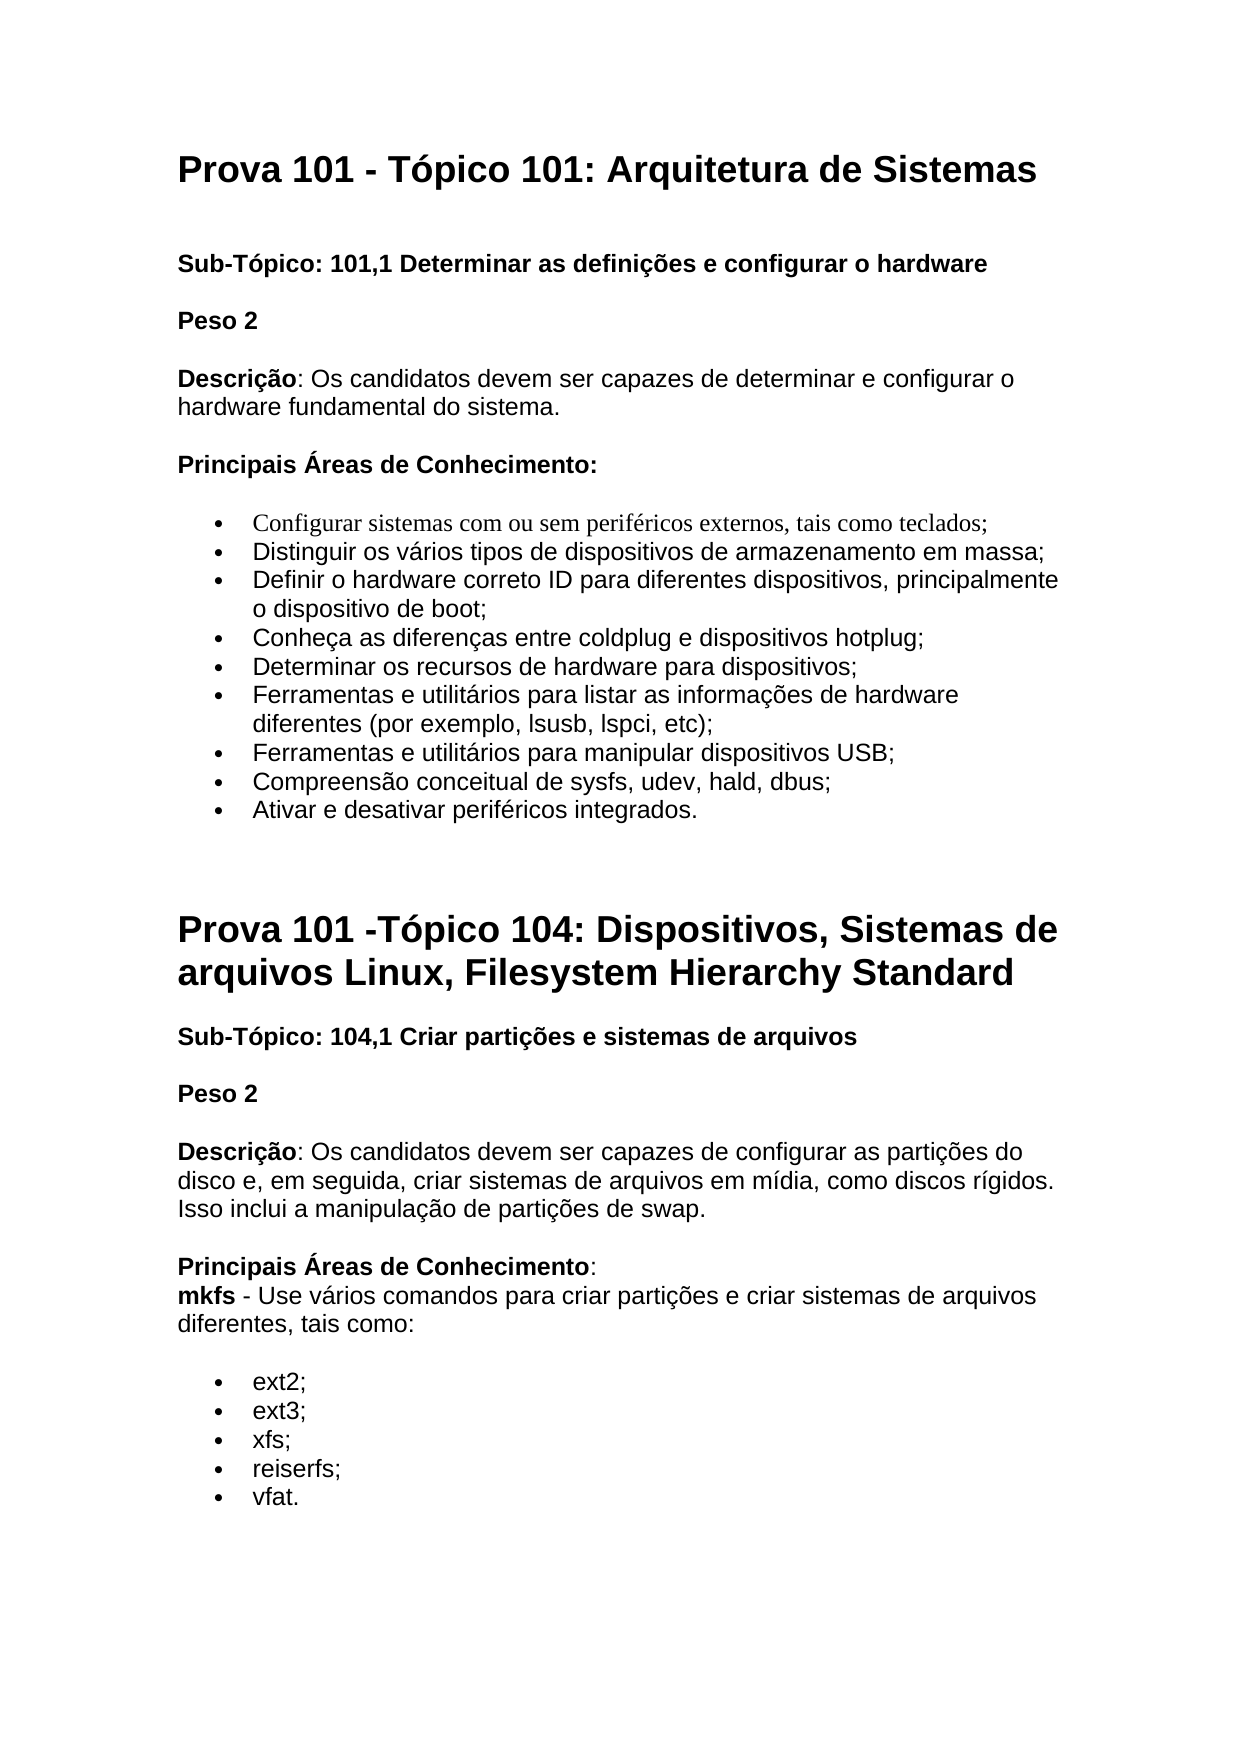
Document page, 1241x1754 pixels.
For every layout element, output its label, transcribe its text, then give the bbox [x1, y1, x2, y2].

text Prova 101 - Tópico 101: Arquitetura de Sistemas [177, 148, 1063, 191]
text Sub-Tópico: 104,1 Criar partições e sistemas de arquivos Peso 2 Descrição: Os candidatos devem ser capazes de configurar as partições do disco e, em seguida, criar sistemas de arquivos em mídia, como discos rígidos. Isso inclui a manipulação de partições de swap. Principais Áreas de Conhecimento: mkfs - Use vários comandos para criar partições e criar sistemas de arquivos diferentes, tais como: [177, 993, 1063, 1338]
text Prova 101 -Tópico 104: Dispositivos, Sistemas de arquivos Linux, Filesystem Hierarchy Standard [177, 907, 1063, 993]
list ext3; [215, 1396, 1063, 1425]
list Configurar sistemas com ou sem periféricos externos, tais como teclados; [215, 508, 1063, 537]
list Ativar e desativar periféricos integrados. [215, 795, 1063, 824]
list Determinar os recursos de hardware para dispositivos; [215, 652, 1063, 680]
list Compreensão conceitual de sysfs, udev, hald, dbus; [215, 767, 1063, 795]
list Definir o hardware correto ID para diferentes dispositivos, principalmente o dispositivo de boot; [215, 565, 1063, 623]
list Distinguir os vários tipos de dispositivos de armazenamento em massa; [215, 537, 1063, 565]
list Conheça as diferenças entre coldplug e dispositivos hotplug; [215, 623, 1063, 652]
list reiserfs; [215, 1454, 1063, 1482]
list ext2; [215, 1367, 1063, 1396]
list Ferramentas e utilitários para listar as informações de hardware diferentes (por exemplo, lsusb, lspci, etc); [215, 680, 1063, 738]
list vfat. [215, 1482, 1063, 1511]
list Ferramentas e utilitários para manipular dispositivos USB; [215, 738, 1063, 767]
text Sub-Tópico: 101,1 Determinar as definições e configurar o hardware Peso 2 Descrição: Os candidatos devem ser capazes de determinar e configurar o hardware fundamental do sistema. Principais Áreas de Conhecimento: [177, 220, 1063, 479]
list xfs; [215, 1425, 1063, 1454]
